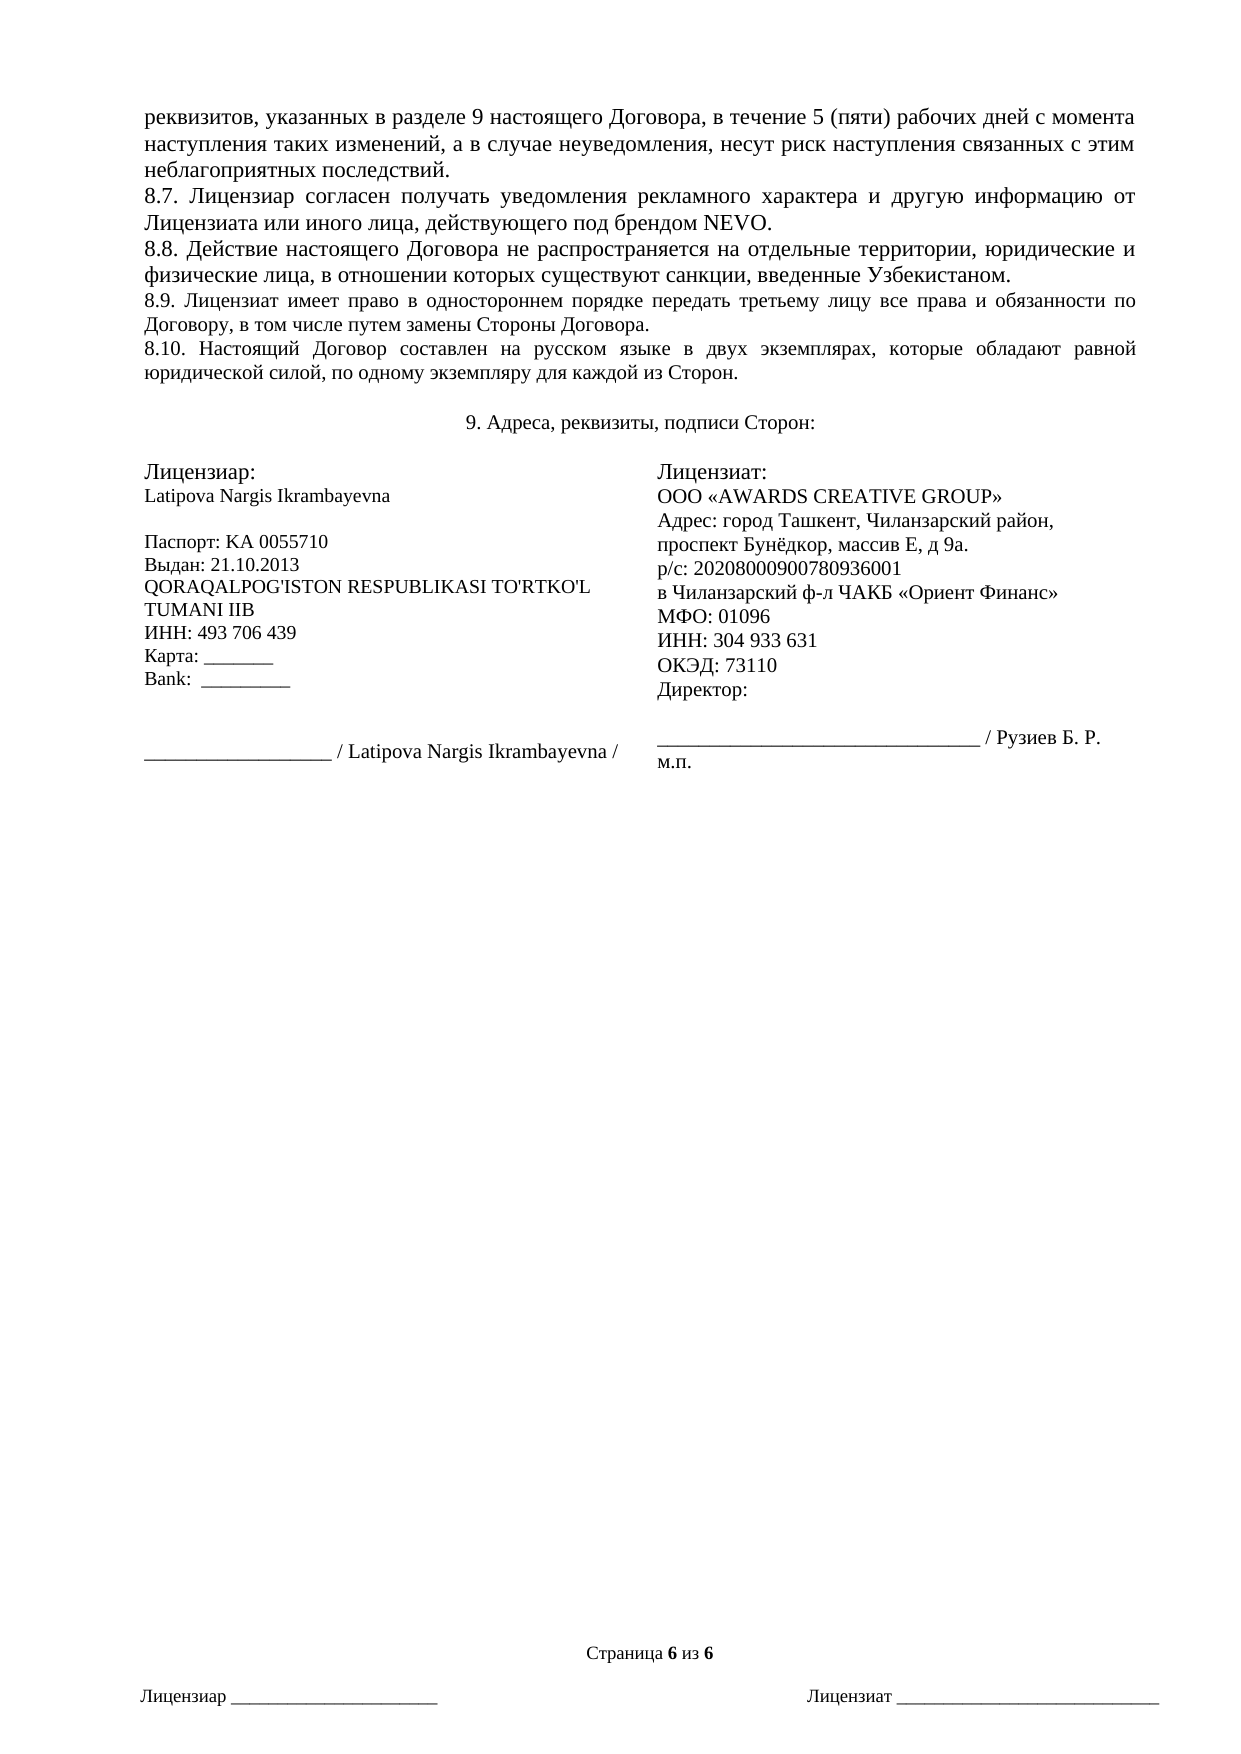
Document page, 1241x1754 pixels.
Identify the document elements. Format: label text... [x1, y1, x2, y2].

table_cell ООО «AWARDS CREATIVE GROUP» Адрес: город Ташкент, Чиланзарский район, проспект Бунёдкор, массив Е, д 9а. р/с: 20208000900780936001 в Чиланзарский ф-л ЧАКБ «Ориент Финанс» МФО: 01096 ИНН: 304 933 631 ОКЭД: 73110 Директор: _______________________________ / Рузиев Б. Р. м.п. [646, 484, 1166, 821]
table_cell Latipova Nargis Ikrambayevna Паспорт: KA 0055710 Выдан: 21.10.2013 QORAQALPOG'ISTON RESPUBLIKASI TO'RTKO'L TUMANI IIB ИНН: 493 706 439 Карта: _______ Bank: _________ __________________ / Latipova Nargis Ikrambayevna / [133, 484, 646, 821]
table_cell 8.7. Лицензиар согласен получать уведомления рекламного характера и другую информацию от Лицензиата или иного лица, действующего под брендом NEVO. [133, 183, 1148, 235]
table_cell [133, 104, 1148, 182]
table_cell 8.9. Лицензиат имеет право в одностороннем порядке передать третьему лицу все права и обязанности по Договору, в том числе путем замены Стороны Договора. [133, 288, 1148, 336]
table_cell 8.8. Действие настоящего Договора не распространяется на отдельные территории, юридические и физические лица, в отношении которых существуют санкции, введенные Узбекистаном. [133, 235, 1148, 288]
table_cell 9. Адреса, реквизиты, подписи Сторон: [133, 410, 1148, 458]
table_cell Лицензиар: [133, 458, 646, 484]
table_cell 8.10. Настоящий Договор составлен на русском языке в двух экземплярах, которые обладают равной юридической силой, по одному экземпляру для каждой из Сторон. [133, 336, 1148, 409]
table_cell Лицензиат: [646, 458, 1166, 484]
